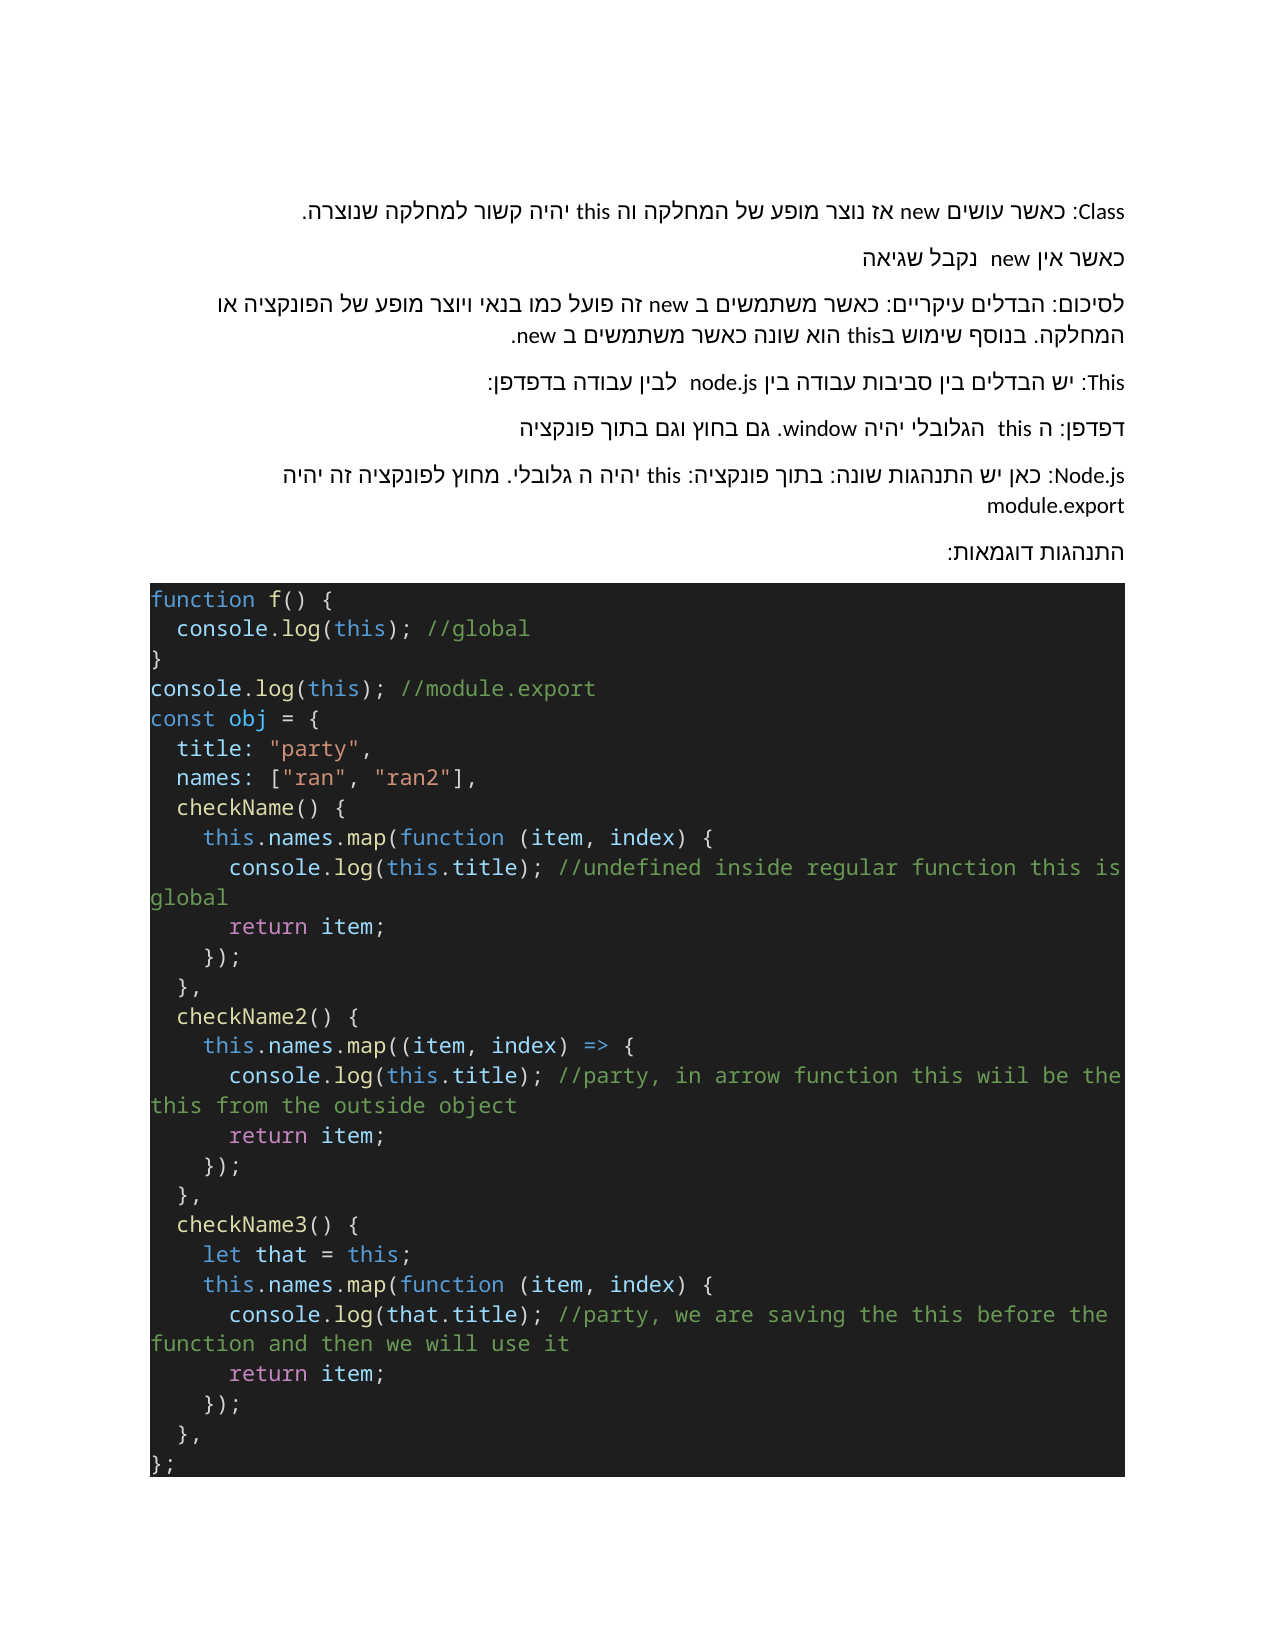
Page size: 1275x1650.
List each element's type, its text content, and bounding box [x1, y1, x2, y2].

text This: יש הבדלים בין סביבות עבודה בין node.js לבין עבודה בדפדפן: [150, 368, 1125, 396]
text לסיכום: הבדלים עיקריים: כאשר משתמשים ב new זה פועל כמו בנאי ויוצר מופע של הפונקציה או המחלקה. בנוסף שימוש בthis הוא שונה כאשר משתמשים ב new. [150, 291, 1125, 349]
text כאשר אין new נקבל שגיאה [150, 244, 1125, 272]
text דפדפן: ה this הגלובלי יהיה window. גם בחוץ וגם בתוך פונקציה [150, 414, 1125, 442]
text console.log(this); //global [150, 613, 1125, 643]
text this.names.map((item, index) => { [150, 1030, 1125, 1060]
text }); [150, 1149, 1125, 1179]
text return item; [150, 1120, 1125, 1149]
text console.log(this); //module.export [150, 673, 1125, 703]
text Class: כאשר עושים new אז נוצר מופע של המחלקה וה this יהיה קשור למחלקה שנוצרה. [150, 197, 1125, 225]
text checkName2() { [150, 1001, 1125, 1030]
text let that = this; [150, 1239, 1125, 1269]
text return item; [150, 1358, 1125, 1388]
text } [150, 643, 1125, 673]
text Node.js: כאן יש התנהגות שונה: בתוך פונקציה: this יהיה ה גלובלי. מחוץ לפונקציה זה יהיה module.export [150, 461, 1125, 519]
text console.log(this.title); //party, in arrow function this wiil be the this from the outside object [150, 1060, 1125, 1120]
text console.log(that.title); //party, we are saving the this before the function and then we will use it [150, 1298, 1125, 1358]
text }; [150, 1447, 1125, 1477]
text title: "party", [150, 732, 1125, 762]
text checkName() { [150, 792, 1125, 822]
text }, [150, 1179, 1125, 1209]
text function f() { [150, 583, 1125, 613]
text }, [150, 1418, 1125, 1447]
text names: ["ran", "ran2"], [150, 762, 1125, 792]
text התנהגות דוגמאות: [150, 538, 1125, 565]
text this.names.map(function (item, index) { [150, 1269, 1125, 1298]
text }); [150, 1388, 1125, 1418]
text console.log(this.title); //undefined inside regular function this is global [150, 852, 1125, 911]
text return item; [150, 911, 1125, 941]
text this.names.map(function (item, index) { [150, 822, 1125, 852]
text }); [150, 941, 1125, 971]
text }, [150, 971, 1125, 1001]
text checkName3() { [150, 1209, 1125, 1239]
text const obj = { [150, 703, 1125, 732]
